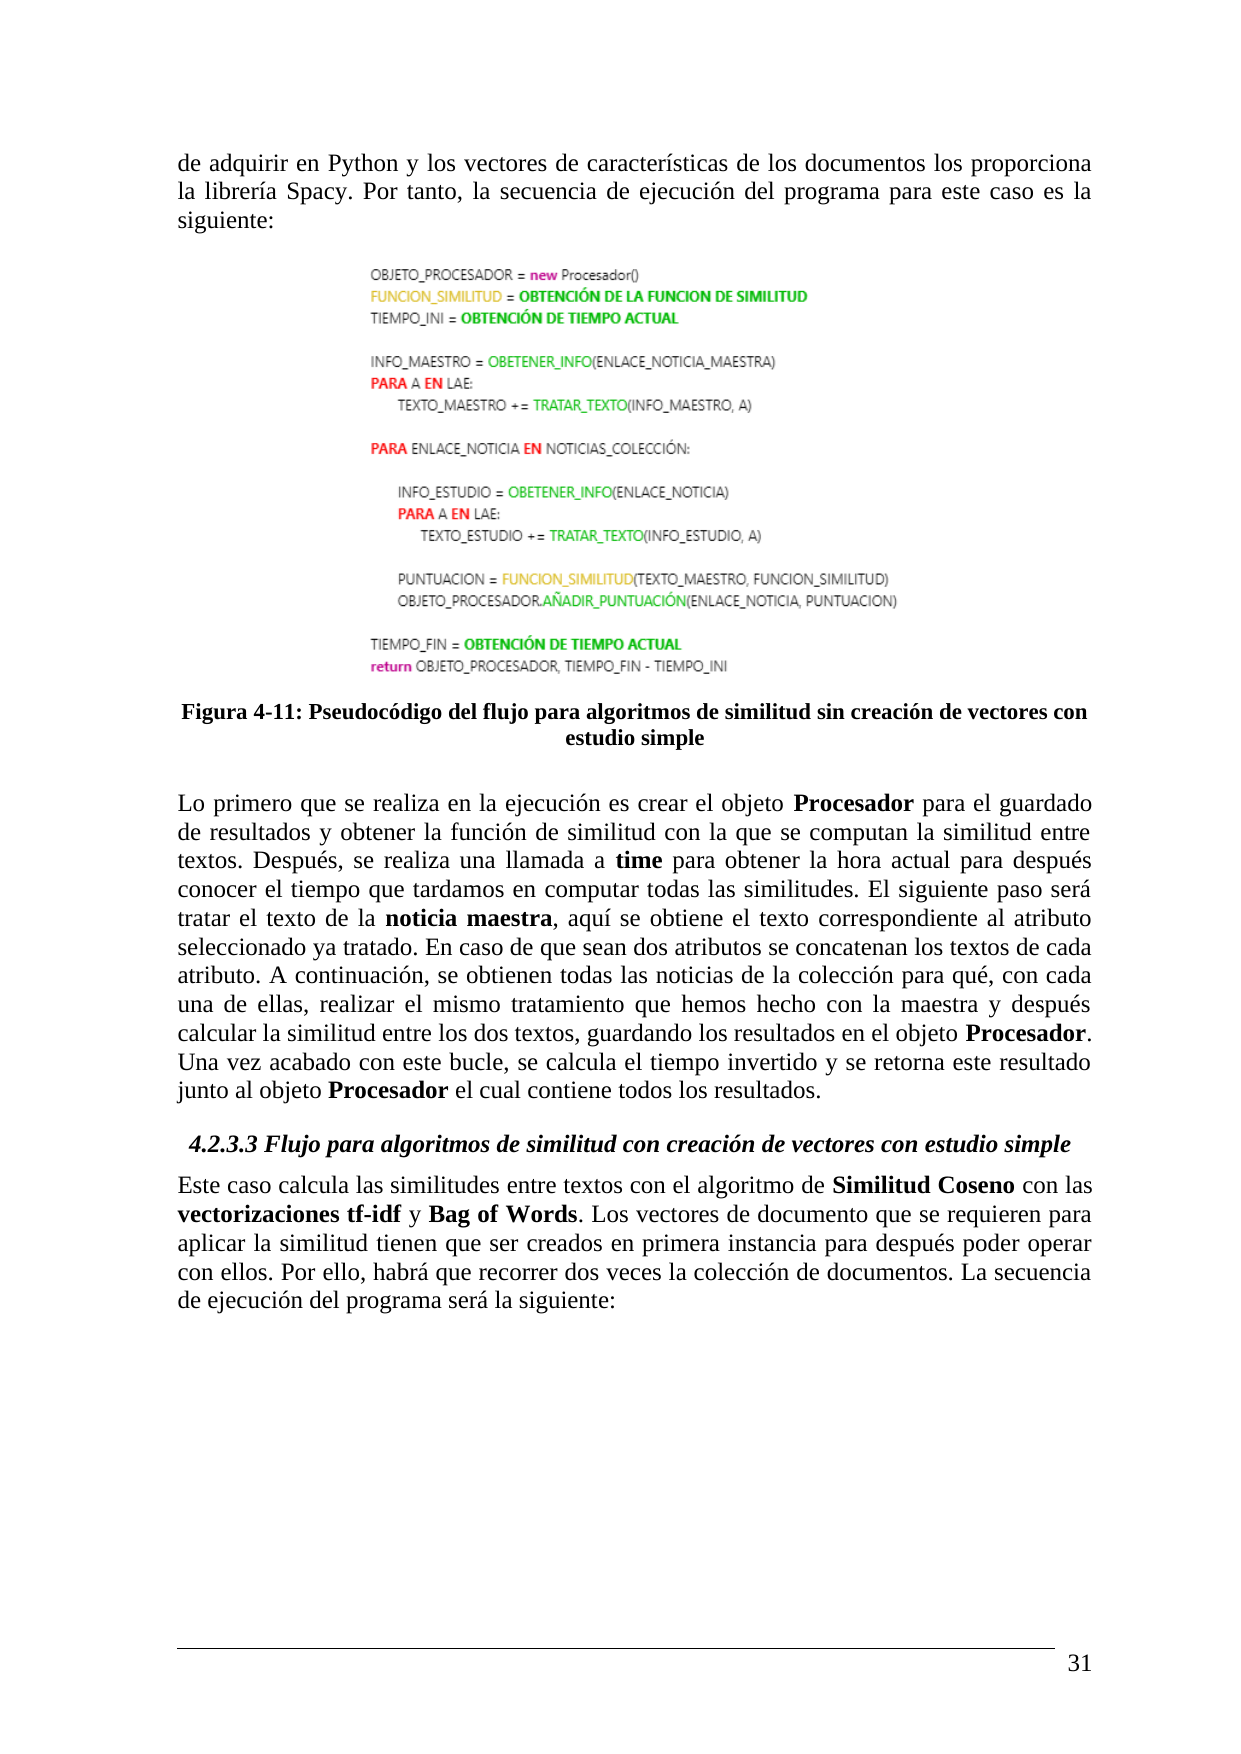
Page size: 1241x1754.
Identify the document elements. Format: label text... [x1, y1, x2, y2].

picture [363, 262, 907, 686]
text Este caso calcula las similitudes entre textos con el algoritmo de Similitud Coseno con las vectorizaciones tf-idf y Bag of Words. Los vectores de documento que se requieren para aplicar la similitud tienen que ser creados en primera instancia para después poder operar con ellos. Por ello, habrá que recorrer dos veces la colección de documentos. La secuencia de ejecución del programa será la siguiente: [177, 1171, 1092, 1314]
subtitle Flujo para algoritmos de similitud con creación de vectores con estudio simple [189, 1129, 1092, 1158]
text Lo primero que se realiza en la ejecución es crear el objeto Procesador para el guardado de resultados y obtener la función de similitud con la que se computan la similitud entre textos. Después, se realiza una llamada a time para obtener la hora actual para después conocer el tiempo que tardamos en computar todas las similitudes. El siguiente paso será tratar el texto de la noticia maestra, aquí se obtiene el texto correspondiente al atributo seleccionado ya tratado. En caso de que sean dos atributos se concatenan los textos de cada atributo. A continuación, se obtienen todas las noticias de la colección para qué, con cada una de ellas, realizar el mismo tratamiento que hemos hecho con la maestra y después calcular la similitud entre los dos textos, guardando los resultados en el objeto Procesador. Una vez acabado con este bucle, se calcula el tiempo invertido y se retorna este resultado junto al objeto Procesador el cual contiene todos los resultados. [177, 788, 1092, 1104]
